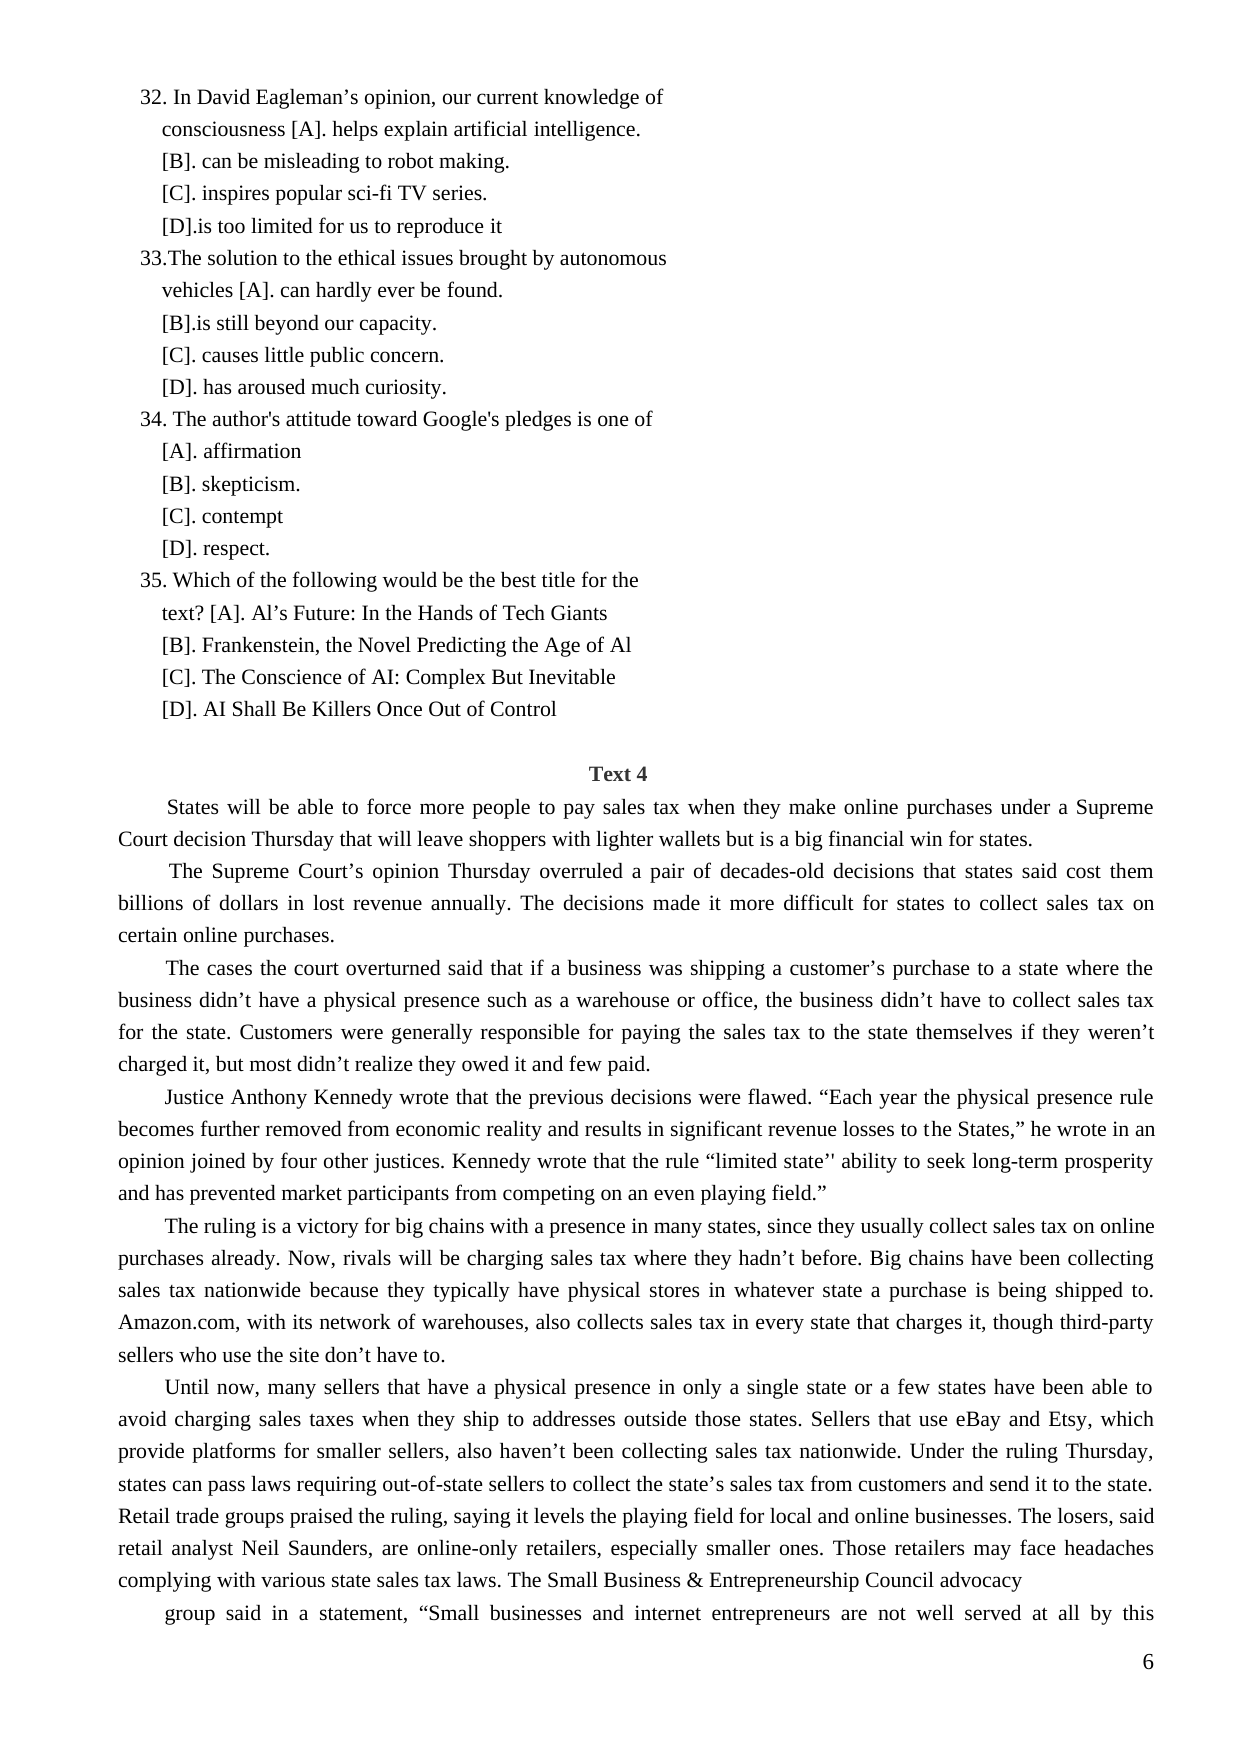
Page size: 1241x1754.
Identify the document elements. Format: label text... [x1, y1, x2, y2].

subtitle Text 4 [588, 761, 1173, 786]
text [B]. Frankenstein, the Novel Predicting the Age of Al [C]. The Conscience of AI: Complex But Inevitable [D]. AI Shall Be Killers Once Out of Control [162, 632, 649, 721]
text States will be able to force more people to pay sales tax when they make online purchases under a Supreme Court decision Thursday that will leave shoppers with lighter wallets but is a big financial win for states. [118, 794, 1155, 851]
text The Supreme Court’s opinion Thursday overruled a pair of decades-old decisions that states said cost them billions of dollars in lost revenue annually. The decisions made it more difficult for states to collect sales tax on certain online purchases. [118, 858, 1156, 948]
text Until now, many sellers that have a physical presence in only a single state or a few states have been able to avoid charging sales taxes when they ship to addresses outside those states. Sellers that use eBay and Etsy, which provide platforms for smaller sellers, also haven’t been collecting sales tax nationwide. Under the ruling Thursday, states can pass laws requiring out-of-state sellers to collect the state’s sales tax from customers and send it to the state. Retail trade groups praised the ruling, saying it levels the playing field for local and online businesses. The losers, said retail analyst Neil Saunders, are online-only retailers, especially smaller ones. Those retailers may face headaches complying with various state sales tax laws. The Small Business & Entrepreneurship Council advocacy [118, 1374, 1156, 1592]
text Justice Anthony Kennedy wrote that the previous decisions were flawed. “Each year the physical presence rule becomes further removed from economic reality and results in significant revenue losses to the States,” he wrote in an opinion joined by four other justices. Kennedy wrote that the rule “limited state’' ability to seek long-term prosperity and has prevented market participants from competing on an even playing field.” [118, 1084, 1156, 1206]
text The cases the court overturned said that if a business was shipping a customer’s purchase to a state where the business didn’t have a physical presence such as a warehouse or office, the business didn’t have to collect sales tax for the state. Customers were generally responsible for paying the sales tax to the state themselves if they weren’t charged it, but most didn’t realize they owed it and few paid. [118, 955, 1156, 1077]
list Which of the following would be the best title for the text? [A]. Al’s Future: In the Hands of Tech Giants [140, 567, 687, 625]
text [B].is still beyond our capacity. [C]. causes little public concern. [D]. has aroused much curiosity. [162, 309, 470, 399]
text [B]. skepticism. [C]. contempt [D]. respect. [162, 471, 302, 560]
text The ruling is a victory for big chains with a presence in many states, since they usually collect sales tax on online purchases already. Now, rivals will be charging sales tax where they hadn’t before. Big chains have been collecting sales tax nationwide because they typically have physical stores in whatever state a purchase is being shipped to. Amazon.com, with its network of warehouses, also collects sales tax in every state that charges it, though third-party sellers who use the site don’t have to. [118, 1213, 1156, 1367]
list In David Eagleman’s opinion, our current knowledge of consciousness [A]. helps explain artificial intelligence. [140, 84, 792, 141]
list The author's attitude toward Google's pledges is one of [A]. affirmation [140, 406, 653, 463]
text [B]. can be misleading to robot making. [C]. inspires popular sci-fi TV series. [D].is too limited for us to reproduce it [162, 148, 512, 238]
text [118, 1599, 1156, 1625]
list The solution to the ethical issues brought by autonomous vehicles [A]. can hardly ever be found. [140, 245, 744, 302]
